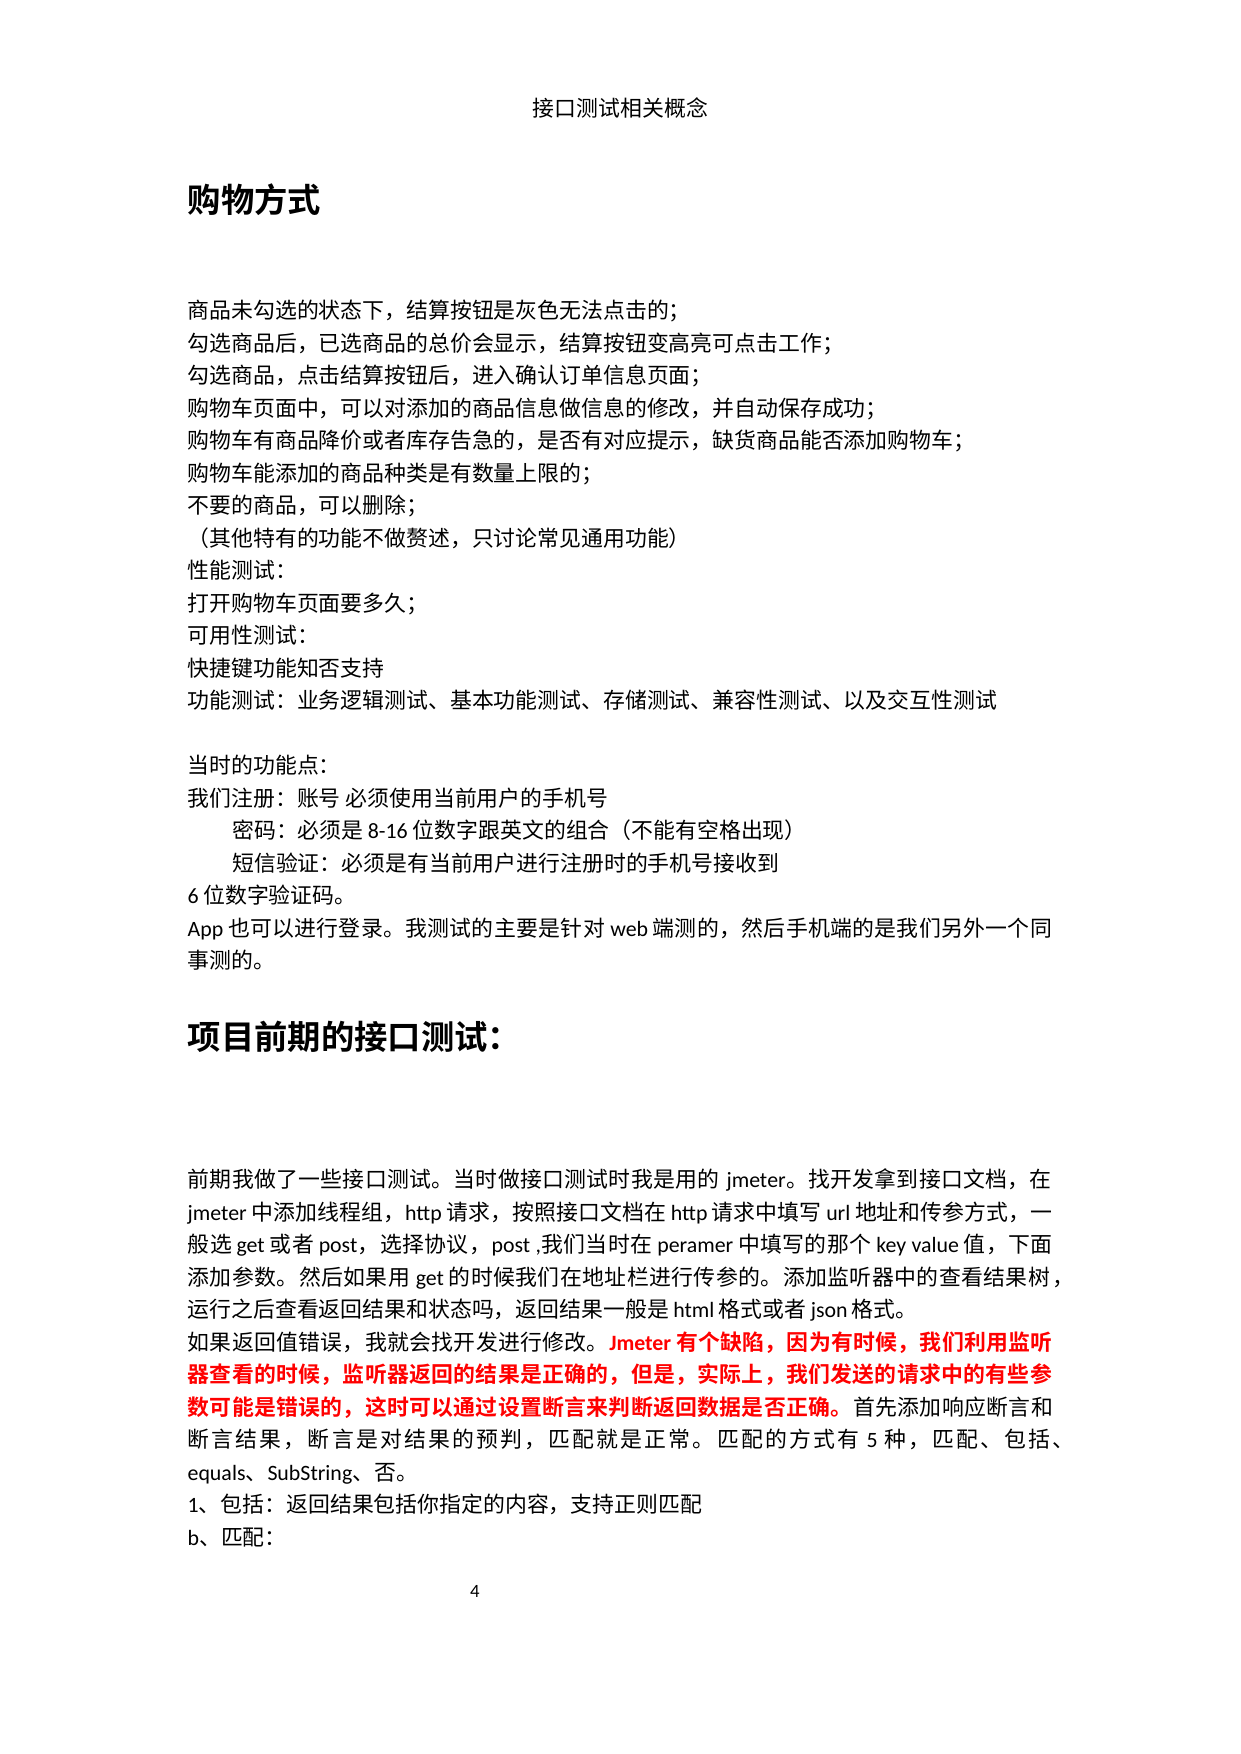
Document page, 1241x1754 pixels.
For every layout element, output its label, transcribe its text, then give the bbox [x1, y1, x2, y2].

text 购物车页面中，可以对添加的商品信息做信息的修改，并自动保存成功； [187, 390, 1053, 423]
subtitle 项目前期的接口测试： [187, 1002, 1053, 1067]
text 勾选商品，点击结算按钮后，进入确认订单信息页面； [187, 358, 1053, 390]
text 快捷键功能知否支持 [187, 650, 1053, 683]
text 6位数字验证码。 [187, 878, 1053, 910]
text 功能测试：业务逻辑测试、基本功能测试、存储测试、兼容性测试、以及交互性测试 [187, 683, 1053, 715]
text 前期我做了一些接口测试。当时做接口测试时我是用的jmeter。找开发拿到接口文档，在jmeter中添加线程组，http请求，按照接口文档在http请求中填写url地址和传参方式，一般选get或者post，选择协议，post ,我们当时在peramer中填写的那个key value值，下面添加参数。然后如果用get的时候我们在地址栏进行传参的。添加监听器中的查看结果树，运行之后查看返回结果和状态吗，返回结果一般是html格式或者json格式。 [187, 1162, 1053, 1324]
text 如果返回值错误，我就会找开发进行修改。Jmeter有个缺陷，因为有时候，我们利用监听器查看的时候，监听器返回的结果是正确的，但是，实际上，我们发送的请求中的有些参数可能是错误的，这时可以通过设置断言来判断返回数据是否正确。首先添加响应断言和断言结果，断言是对结果的预判，匹配就是正常。匹配的方式有5种，匹配、包括、equals、SubString、否。 [187, 1324, 1053, 1487]
text （其他特有的功能不做赘述，只讨论常见通用功能） [187, 520, 1053, 553]
text 性能测试： [187, 553, 1053, 585]
subtitle 购物方式 [187, 166, 1053, 231]
text 商品未勾选的状态下，结算按钮是灰色无法点击的； [187, 293, 1053, 325]
text 勾选商品后，已选商品的总价会显示，结算按钮变高亮可点击工作； [187, 325, 1053, 358]
text 购物车有商品降价或者库存告急的，是否有对应提示，缺货商品能否添加购物车； [187, 423, 1053, 455]
text 打开购物车页面要多久； [187, 585, 1053, 618]
text 短信验证：必须是有当前用户进行注册时的手机号接收到 [187, 845, 1053, 878]
text b、匹配： [187, 1519, 1053, 1552]
text 密码：必须是8-16 位数字跟英文的组合（不能有空格出现） [187, 813, 1053, 845]
text 购物车能添加的商品种类是有数量上限的； [187, 455, 1053, 488]
text 1、包括：返回结果包括你指定的内容，支持正则匹配 [187, 1487, 1053, 1519]
text App也可以进行登录。我测试的主要是针对web端测的，然后手机端的是我们另外一个同事测的。 [187, 910, 1053, 975]
text 可用性测试： [187, 618, 1053, 650]
text 当时的功能点： [187, 748, 1053, 780]
text 不要的商品，可以删除； [187, 488, 1053, 520]
text 我们注册：账号 必须使用当前用户的手机号 [187, 780, 1053, 813]
